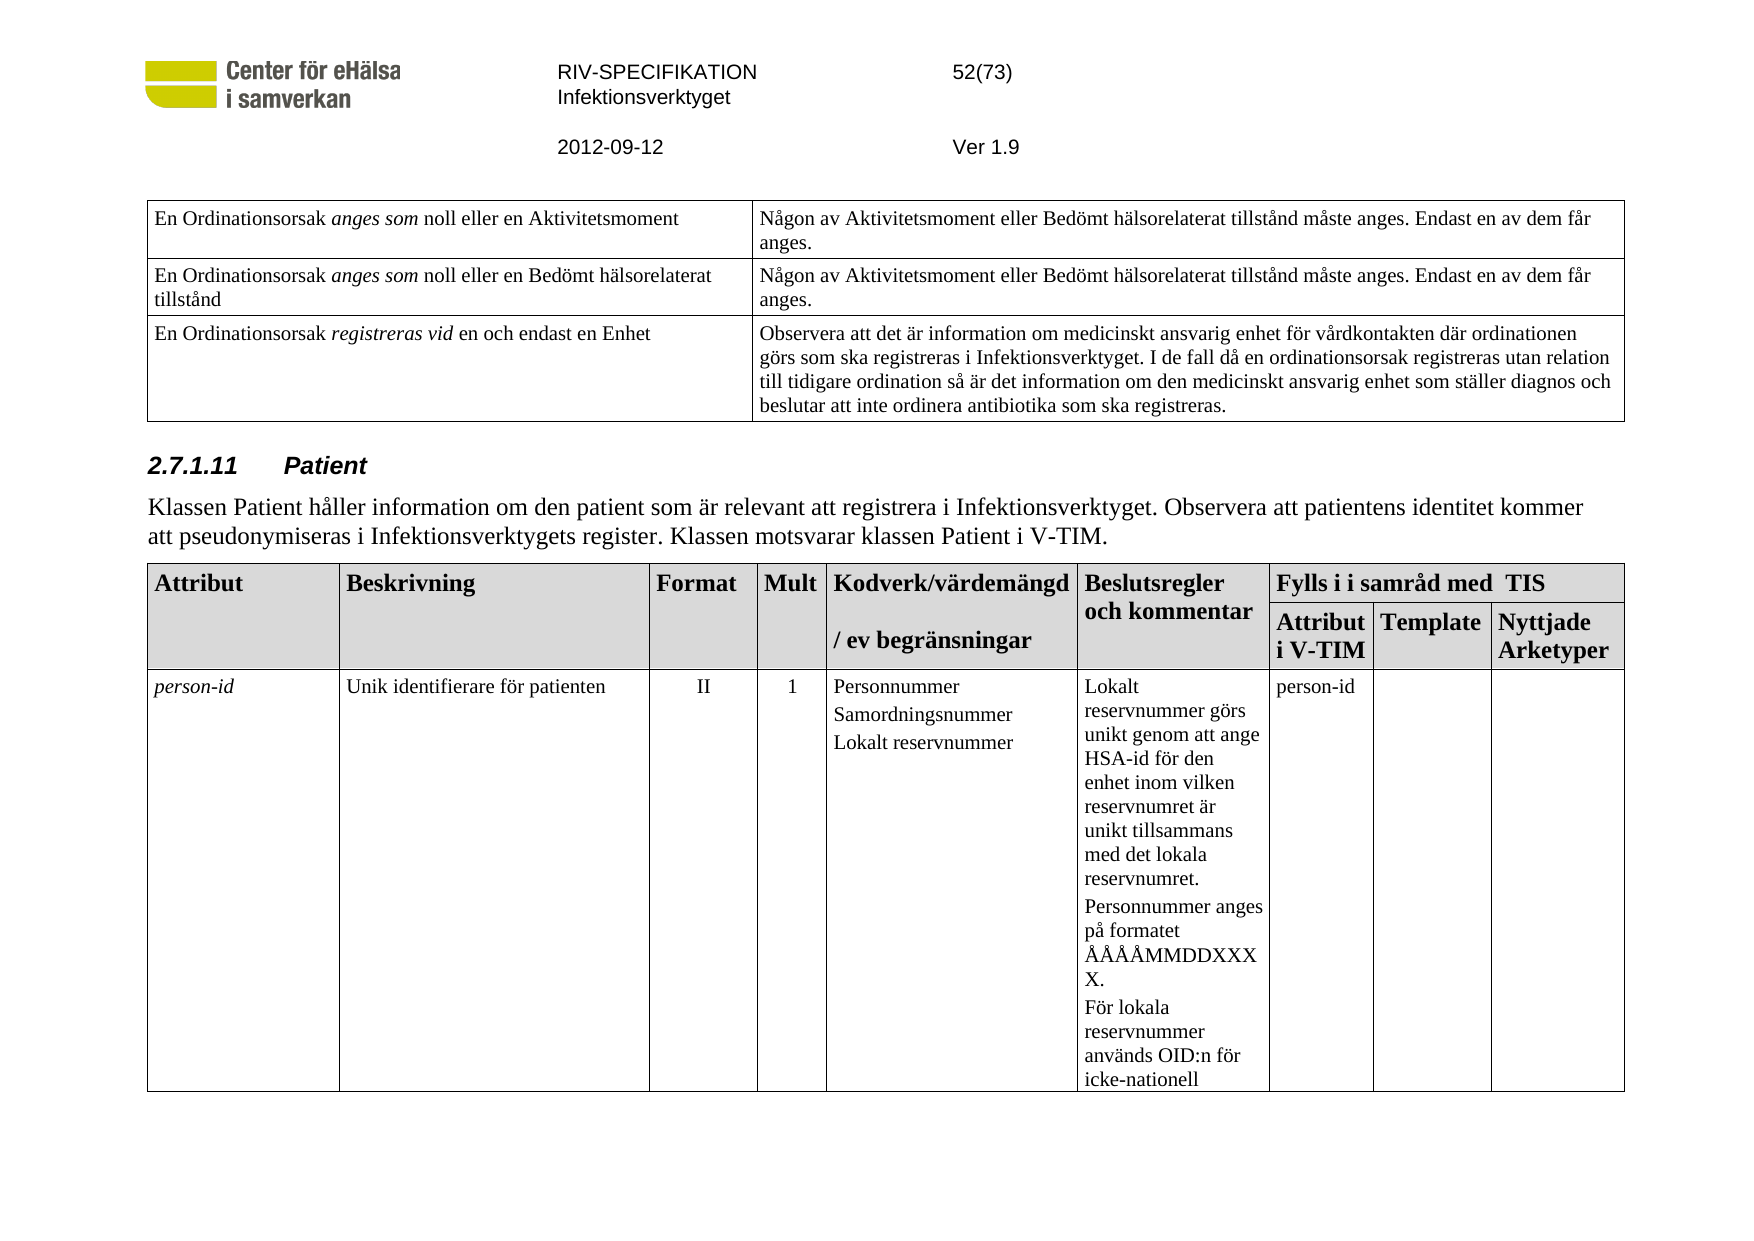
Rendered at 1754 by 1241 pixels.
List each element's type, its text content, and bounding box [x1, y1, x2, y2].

table_cell Någon av Aktivitetsmoment eller Bedömt hälsorelaterat tillstånd måste anges. Endast en av dem får anges. [753, 201, 1624, 258]
table_header Fylls i i samråd med TIS [1270, 564, 1624, 602]
table_cell Attribut i V-TIM [1270, 603, 1373, 668]
table_header Beskrivning [340, 564, 649, 668]
picture [145, 61, 400, 108]
text Klassen Patient håller information om den patient som är relevant att registrera i Infektionsverktyget. Observera att patientens identitet kommer att pseudonymiseras i Infektionsverktygets register. Klassen motsvarar klassen Patient i V-TIM. [148, 492, 1606, 550]
table_header Format [650, 564, 757, 668]
table_cell 1 [758, 670, 826, 1091]
table_cell Unik identifierare för patienten [340, 670, 649, 1091]
table_cell Någon av Aktivitetsmoment eller Bedömt hälsorelaterat tillstånd måste anges. Endast en av dem får anges. [753, 259, 1624, 315]
table_cell person-id [1270, 670, 1373, 1091]
table_cell En Ordinationsorsak registreras vid en och endast en Enhet [148, 316, 752, 421]
table_cell En Ordinationsorsak anges som noll eller en Bedömt hälsorelaterat tillstånd [148, 259, 752, 315]
table_cell person-id [148, 670, 339, 1091]
table_header Mult [758, 564, 826, 668]
table_cell II [650, 670, 757, 1091]
subtitle Patient [148, 451, 1606, 480]
table_header Kodverk/värdemängd / ev begränsningar [827, 564, 1077, 668]
table_cell Observera att det är information om medicinskt ansvarig enhet för vårdkontakten där ordinationen görs som ska registreras i Infektionsverktyget. I de fall då en ordinationsorsak registreras utan relation till tidigare ordination så är det information om den medicinskt ansvarig enhet som ställer diagnos och beslutar att inte ordinera antibiotika som ska registreras. [753, 316, 1624, 421]
table_cell Template [1374, 603, 1491, 668]
table_cell [1374, 670, 1491, 1091]
table_header Attribut [148, 564, 339, 668]
table_cell [1492, 670, 1624, 1091]
table_cell Personnummer Samordningsnummer Lokalt reservnummer [827, 670, 1077, 1091]
table_cell En Ordinationsorsak anges som noll eller en Aktivitetsmoment [148, 201, 752, 258]
table_cell Nyttjade Arketyper [1492, 603, 1624, 668]
table_header Beslutsregler och kommentar [1078, 564, 1269, 668]
